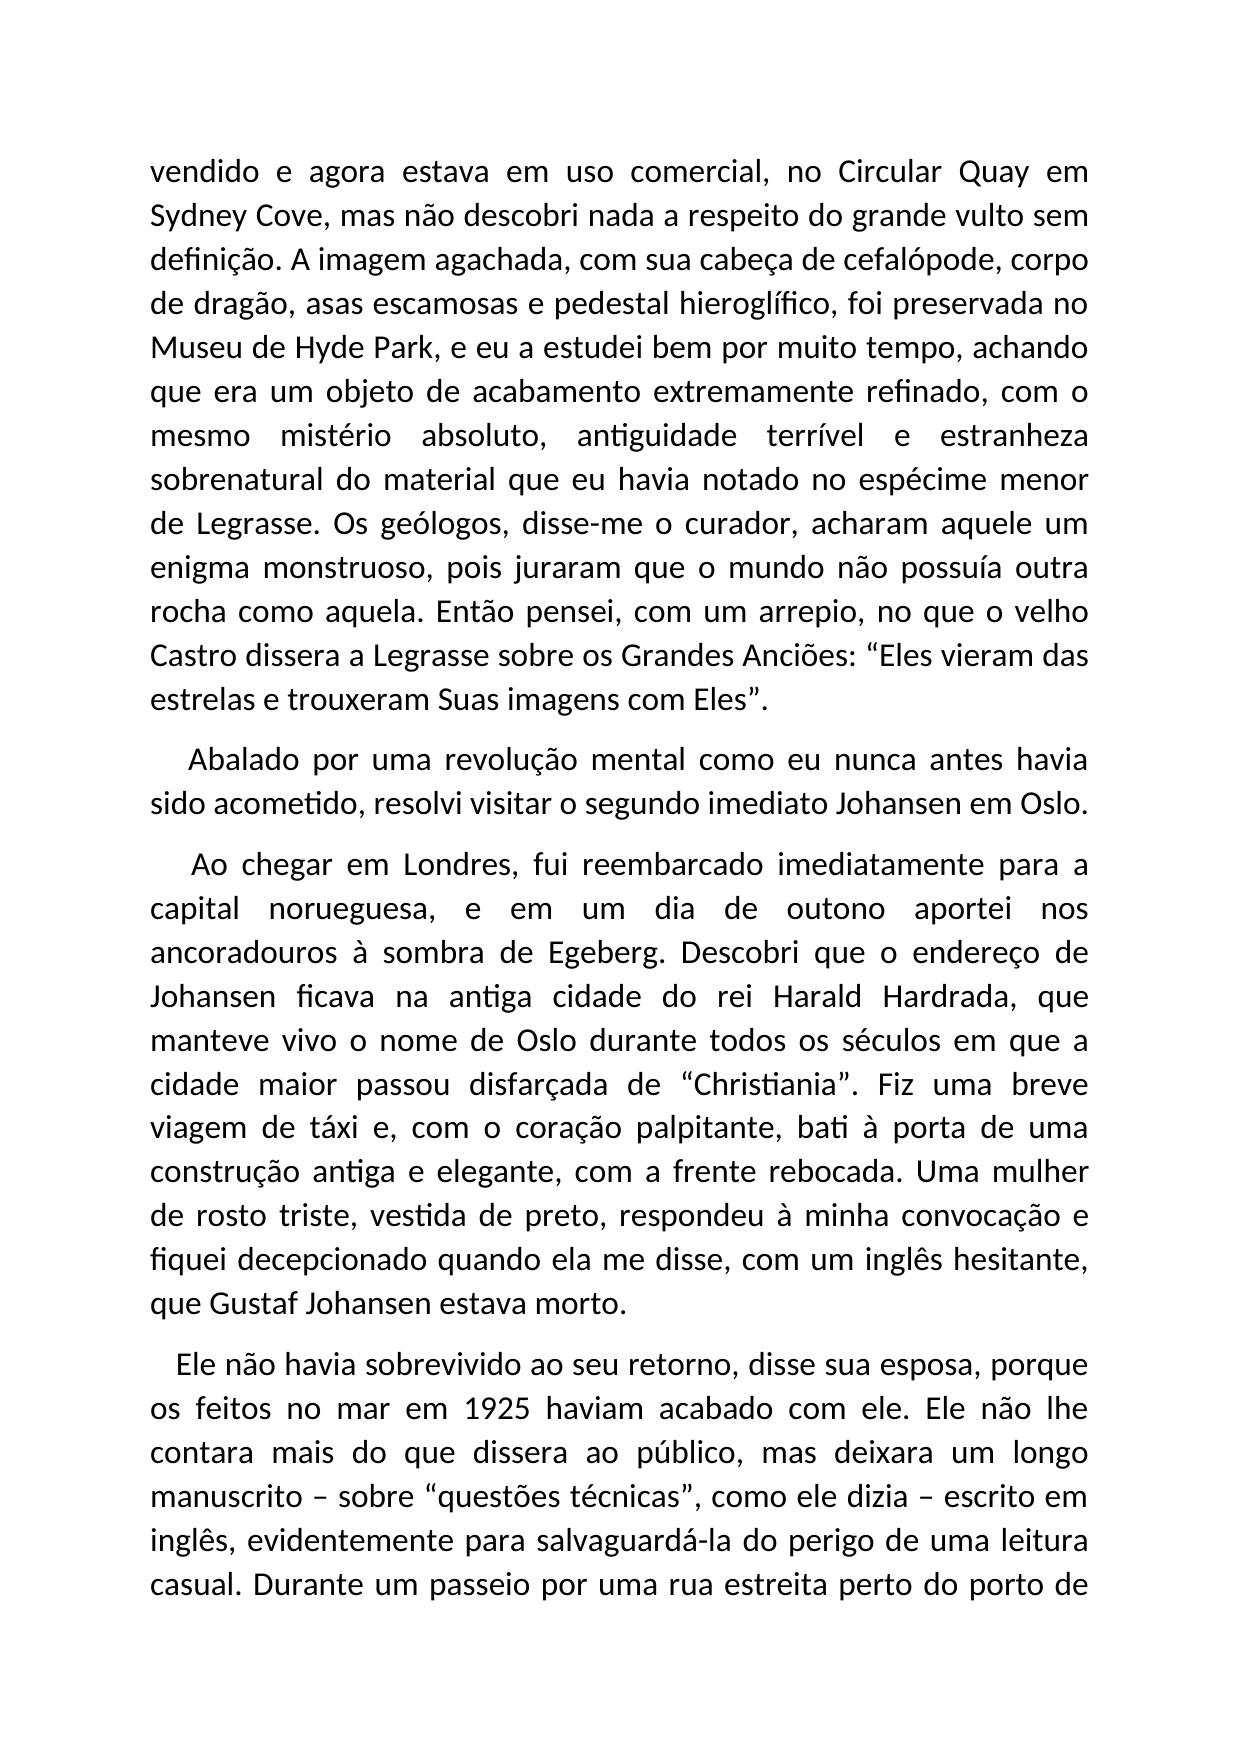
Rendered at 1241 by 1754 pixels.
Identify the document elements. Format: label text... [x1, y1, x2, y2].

text Ao chegar em Londres, fui reembarcado imediatamente para a capital norueguesa, e em um dia de outono aportei nos ancoradouros à sombra de Egeberg. Descobri que o endereço de Johansen ficava na antiga cidade do rei Harald Hardrada, que manteve vivo o nome de Oslo durante todos os séculos em que a cidade maior passou disfarçada de “Christiania”. Fiz uma breve viagem de táxi e, com o coração palpitante, bati à porta de uma construção antiga e elegante, com a frente rebocada. Uma mulher de rosto triste, vestida de preto, respondeu à minha convocação e fiquei decepcionado quando ela me disse, com um inglês hesitante, que Gustaf Johansen estava morto. [150, 843, 1090, 1323]
text Abalado por uma revolução mental como eu nunca antes havia sido acometido, resolvi visitar o segundo imediato Johansen em Oslo. [150, 738, 1090, 823]
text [150, 1343, 1090, 1603]
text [150, 150, 1090, 718]
